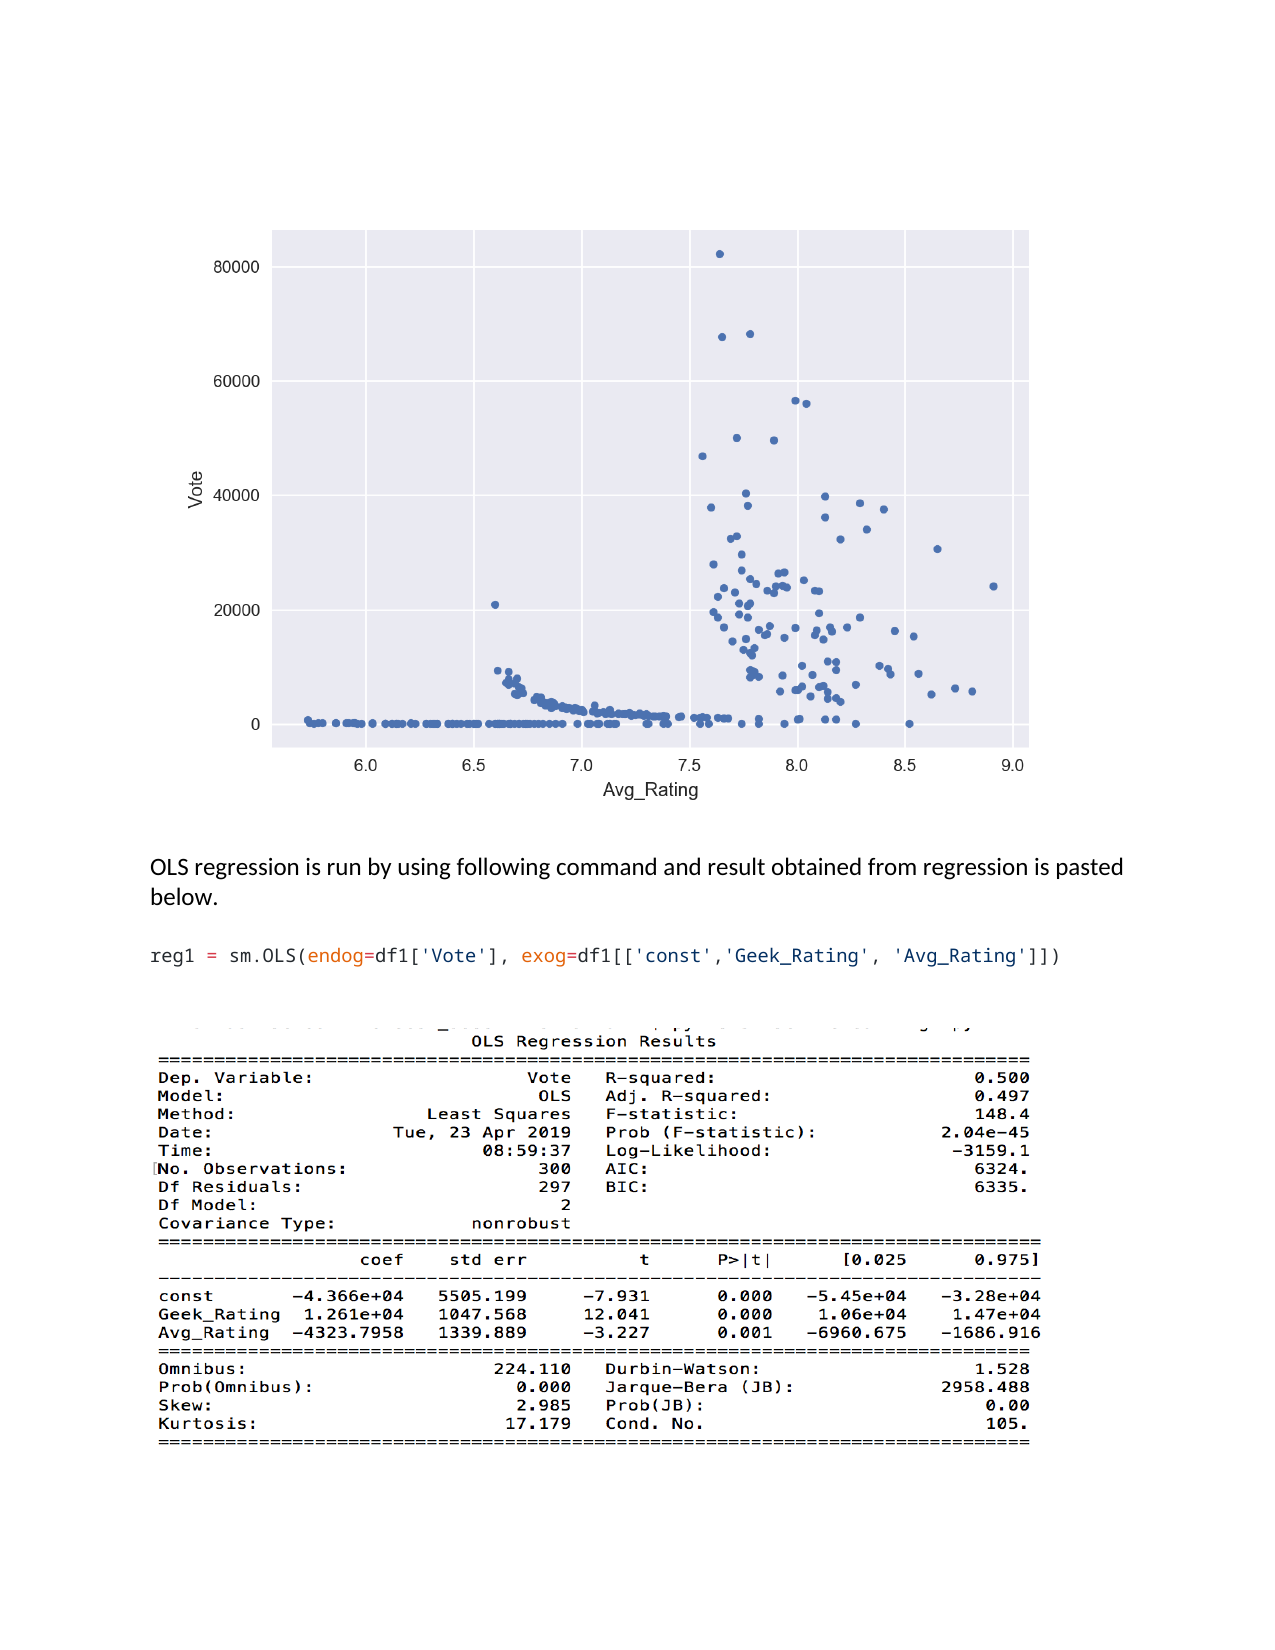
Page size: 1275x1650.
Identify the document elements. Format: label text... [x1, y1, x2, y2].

text OLS regression is run by using following command and result obtained from regression is pasted below. [150, 851, 1125, 912]
picture [150, 150, 1125, 821]
text reg1 = sm.OLS(endog=df1['Vote'], exog=df1[['const','Geek_Rating', 'Avg_Rating']]) [150, 942, 1125, 968]
picture [150, 1028, 1057, 1457]
